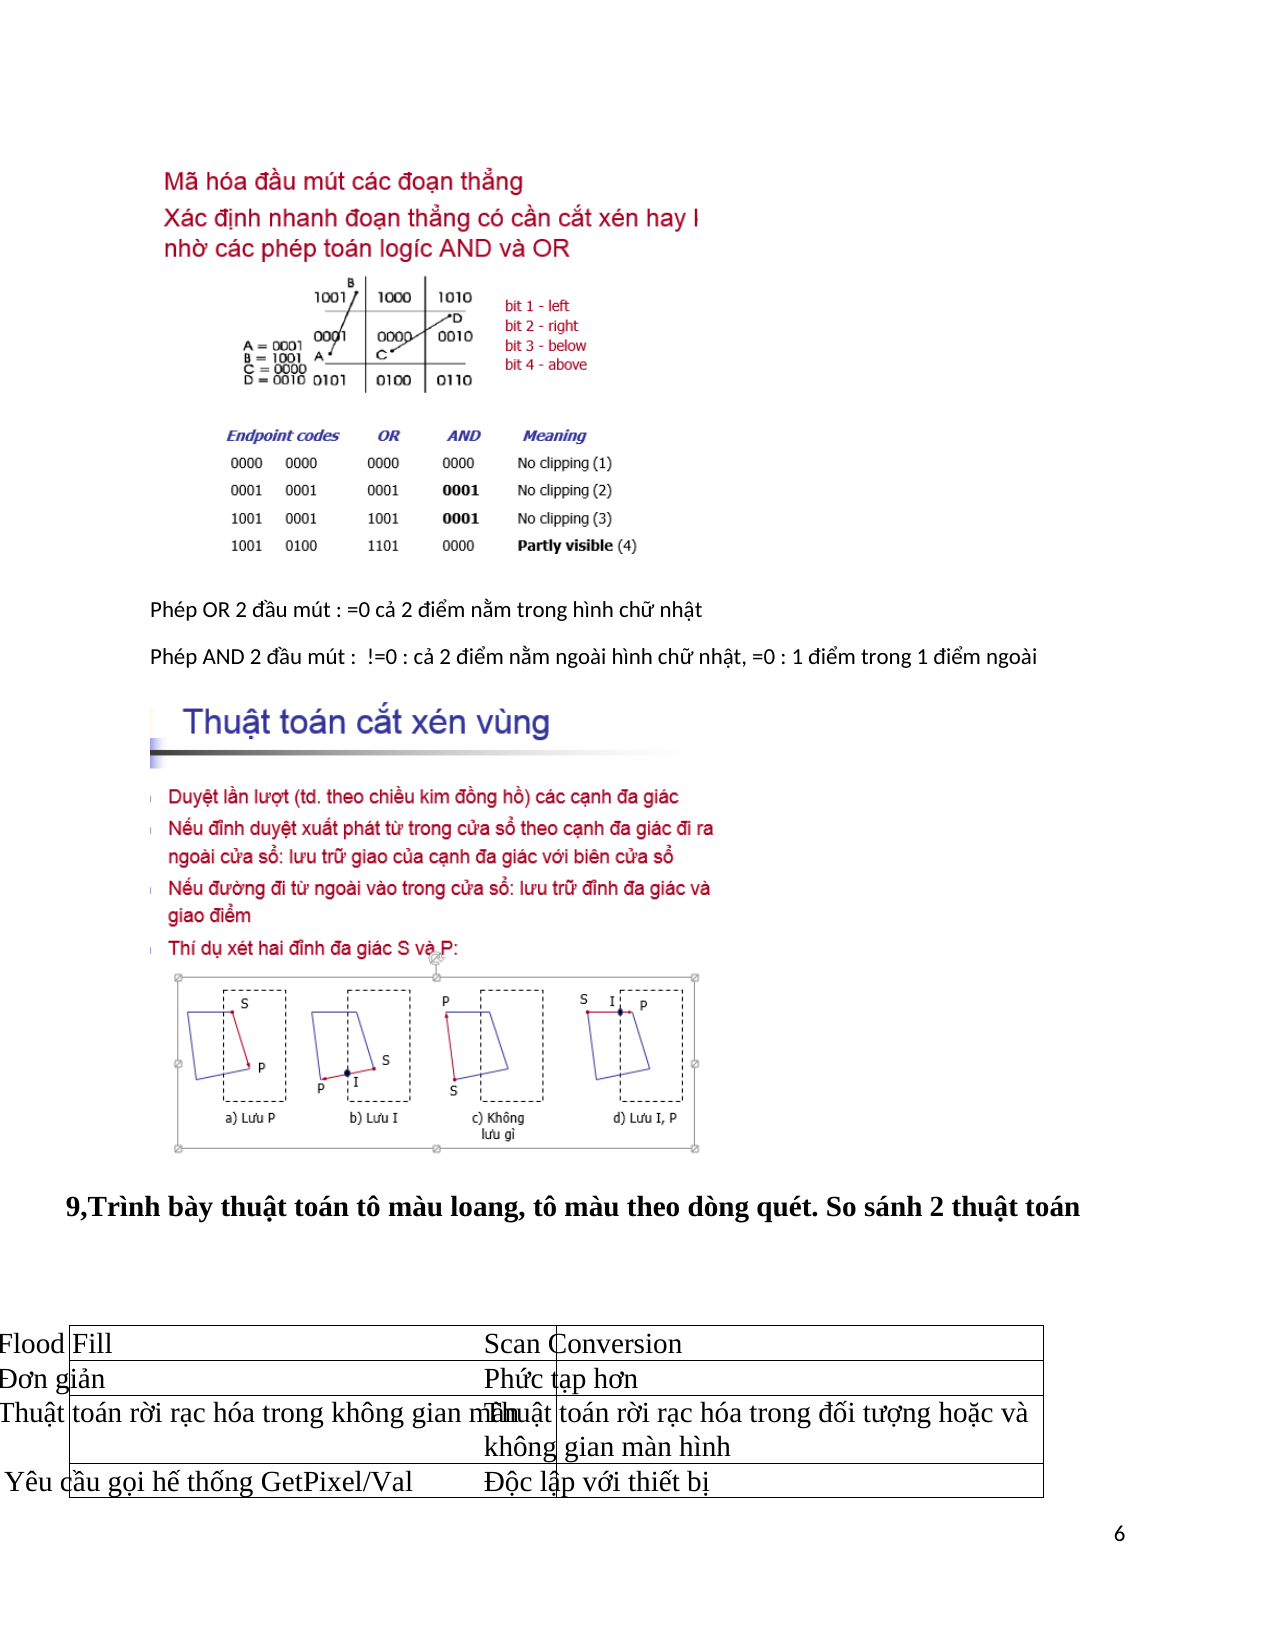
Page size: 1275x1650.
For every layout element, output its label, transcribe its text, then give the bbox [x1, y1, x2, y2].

table_header Scan Conversion [557, 1326, 1043, 1360]
picture [150, 689, 719, 1162]
subtitle 9,Trình bày thuật toán tô màu loang, tô màu theo dòng quét. So sánh 2 thuật toán [66, 1189, 1125, 1223]
table_cell Phức tạp hơn [557, 1361, 1043, 1394]
table_header Flood Fill [70, 1326, 556, 1360]
picture [150, 150, 698, 577]
table_cell Thuật toán rời rạc hóa trong đối tượng hoặc và không gian màn hình [557, 1396, 1043, 1463]
table_cell Thuật toán rời rạc hóa trong không gian màn hình [70, 1396, 556, 1463]
text Phép OR 2 đầu mút : =0 cả 2 điểm nằm trong hình chữ nhật [150, 596, 1125, 623]
table_cell Yêu cầu gọi hế thống GetPixel/Val [70, 1464, 556, 1497]
table_cell Đơn giản [70, 1361, 556, 1394]
text Phép AND 2 đầu mút : !=0 : cả 2 điểm nằm ngoài hình chữ nhật, =0 : 1 điểm trong 1 điểm ngoài [150, 642, 1125, 670]
table_cell Độc lập với thiết bị [557, 1464, 1043, 1497]
